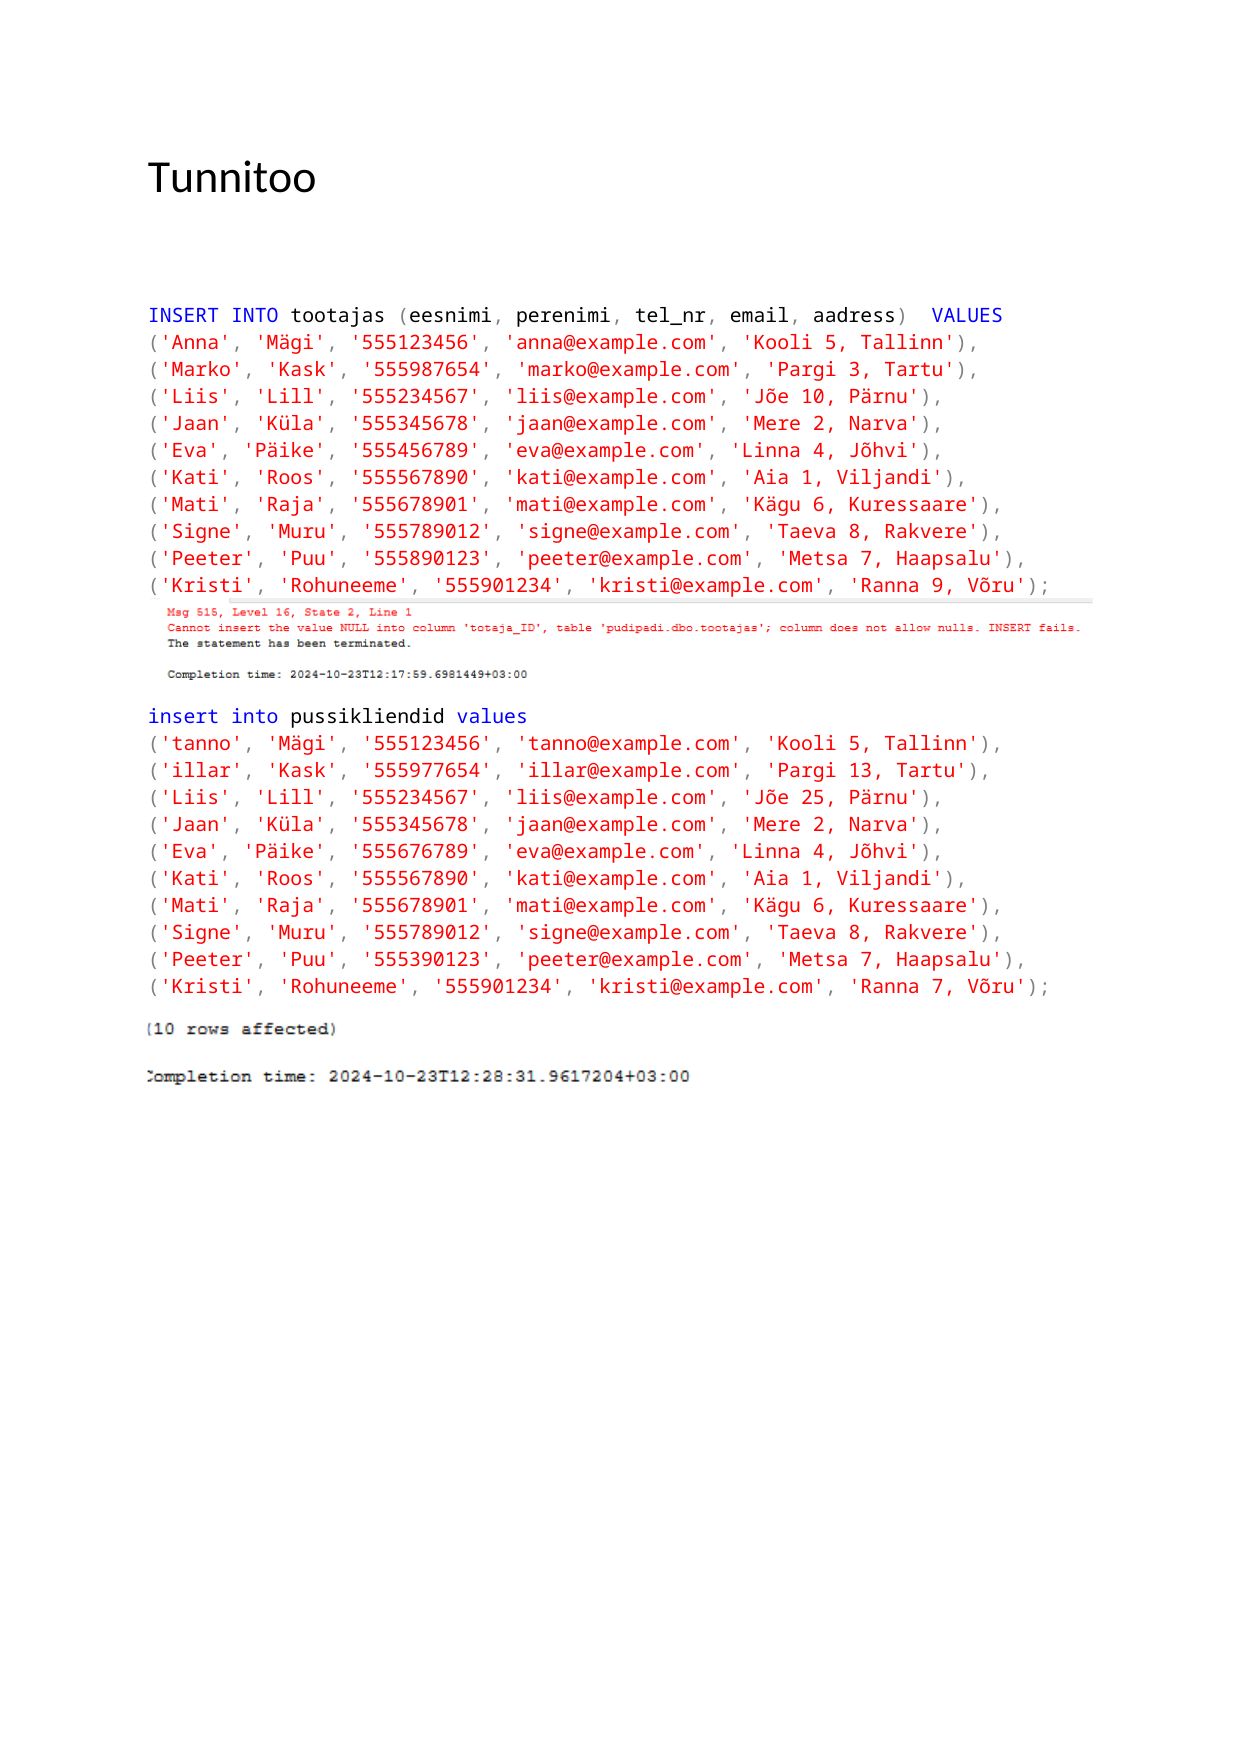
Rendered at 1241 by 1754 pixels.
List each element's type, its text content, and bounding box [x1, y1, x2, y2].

text ('Jaan', 'Küla', '555345678', 'jaan@example.com', 'Mere 2, Narva'), [148, 810, 1093, 837]
text ('Eva', 'Päike', '555676789', 'eva@example.com', 'Linna 4, Jõhvi'), [148, 837, 1093, 864]
text ('Eva', 'Päike', '555456789', 'eva@example.com', 'Linna 4, Jõhvi'), [148, 436, 1093, 463]
text Tunnitoo [148, 148, 1093, 203]
text ('Marko', 'Kask', '555987654', 'marko@example.com', 'Pargi 3, Tartu'), [148, 356, 1093, 382]
text ('Kristi', 'Rohuneeme', '555901234', 'kristi@example.com', 'Ranna 9, Võru'); [148, 571, 1093, 598]
text ('Signe', 'Muru', '555789012', 'signe@example.com', 'Taeva 8, Rakvere'), [148, 517, 1093, 544]
text insert into pussikliendid values [148, 702, 1093, 729]
text ('Kristi', 'Rohuneeme', '555901234', 'kristi@example.com', 'Ranna 7, Võru'); [148, 972, 1093, 999]
text ('tanno', 'Mägi', '555123456', 'tanno@example.com', 'Kooli 5, Tallinn'), [148, 729, 1093, 756]
text ('Anna', 'Mägi', '555123456', 'anna@example.com', 'Kooli 5, Tallinn'), [148, 328, 1093, 356]
text ('Mati', 'Raja', '555678901', 'mati@example.com', 'Kägu 6, Kuressaare'), [148, 490, 1093, 517]
text ('illar', 'Kask', '555977654', 'illar@example.com', 'Pargi 13, Tartu'), [148, 756, 1093, 783]
text ('Jaan', 'Küla', '555345678', 'jaan@example.com', 'Mere 2, Narva'), [148, 409, 1093, 436]
text ('Liis', 'Lill', '555234567', 'liis@example.com', 'Jõe 10, Pärnu'), [148, 382, 1093, 409]
picture [147, 598, 1093, 684]
text INSERT INTO tootajas (eesnimi, perenimi, tel_nr, email, aadress) VALUES [148, 302, 1093, 328]
text ('Kati', 'Roos', '555567890', 'kati@example.com', 'Aia 1, Viljandi'), [148, 864, 1093, 891]
text ('Peeter', 'Puu', '555890123', 'peeter@example.com', 'Metsa 7, Haapsalu'), [148, 544, 1093, 571]
text ('Kati', 'Roos', '555567890', 'kati@example.com', 'Aia 1, Viljandi'), [148, 463, 1093, 490]
text ('Mati', 'Raja', '555678901', 'mati@example.com', 'Kägu 6, Kuressaare'), [148, 891, 1093, 918]
text ('Liis', 'Lill', '555234567', 'liis@example.com', 'Jõe 25, Pärnu'), [148, 783, 1093, 810]
text ('Peeter', 'Puu', '555390123', 'peeter@example.com', 'Metsa 7, Haapsalu'), [148, 945, 1093, 972]
picture [147, 1017, 739, 1161]
text ('Signe', 'Muru', '555789012', 'signe@example.com', 'Taeva 8, Rakvere'), [148, 918, 1093, 945]
